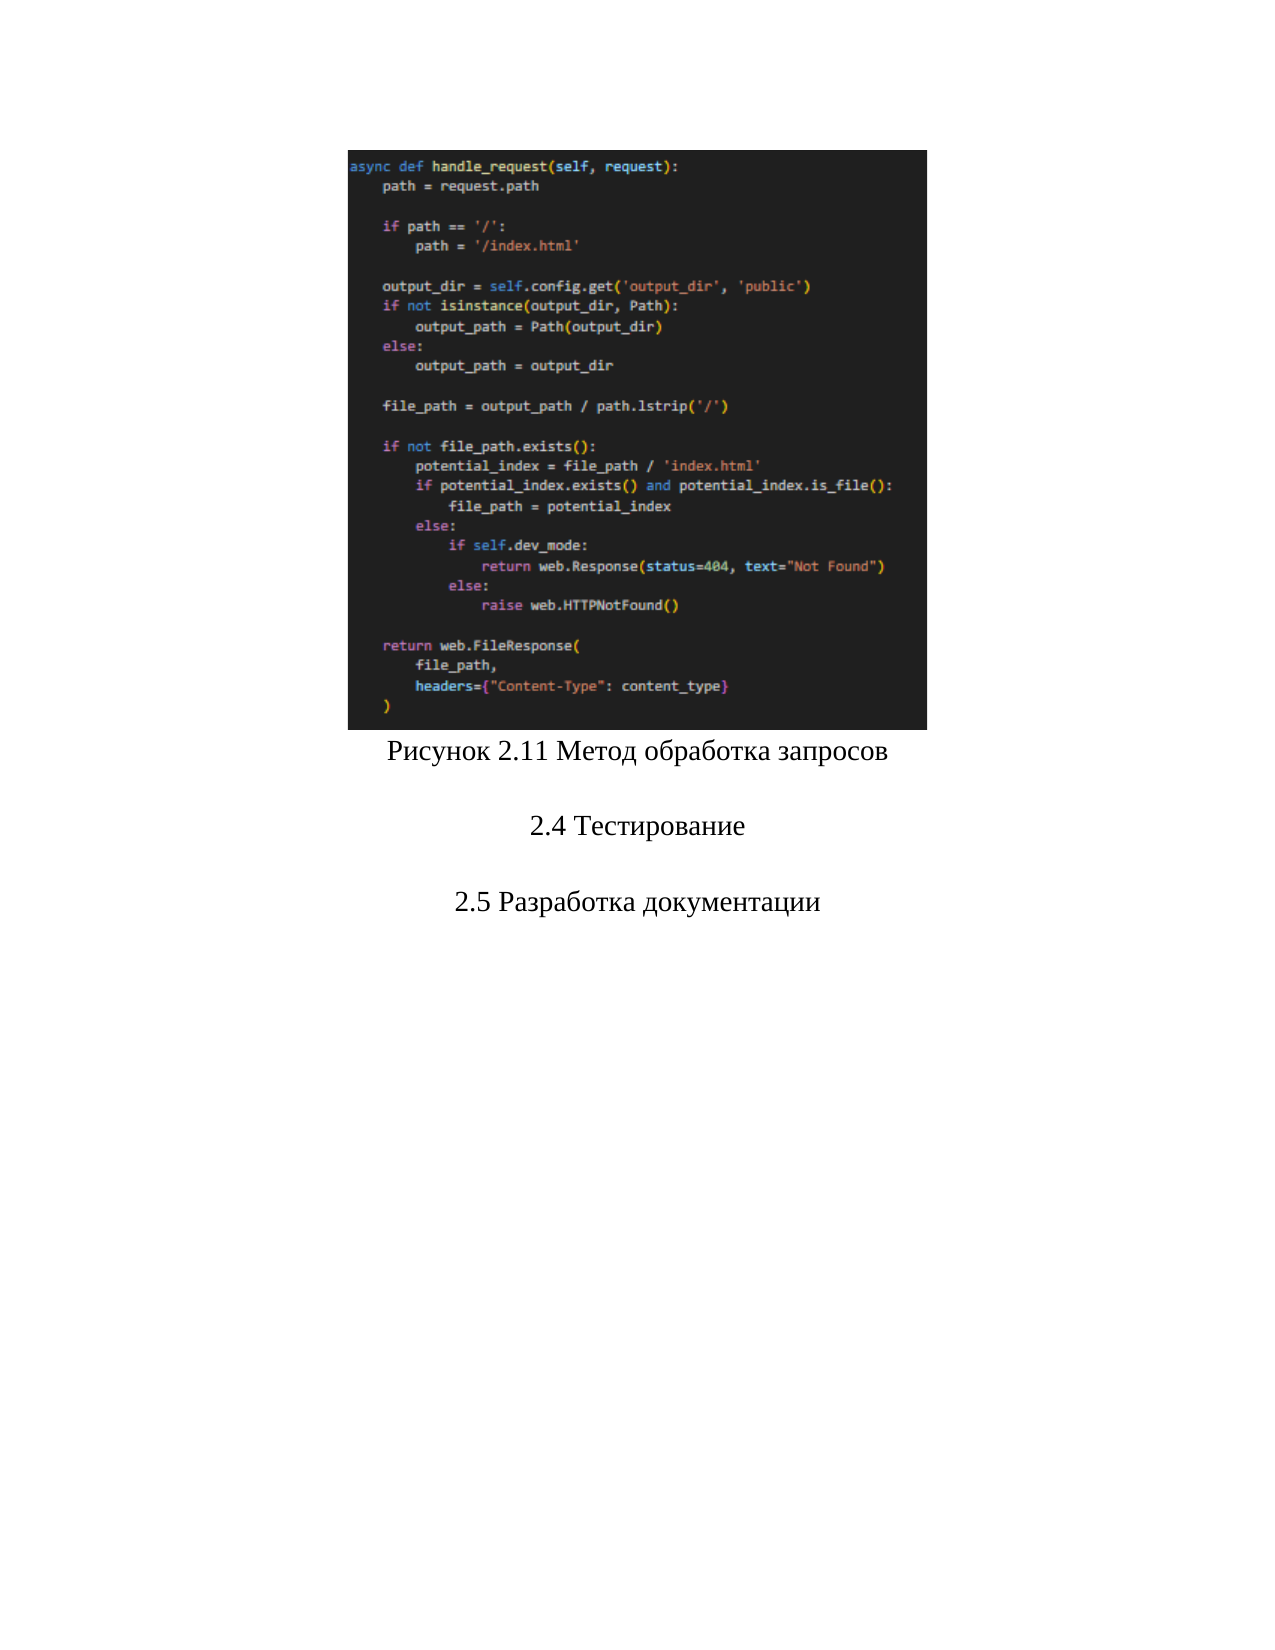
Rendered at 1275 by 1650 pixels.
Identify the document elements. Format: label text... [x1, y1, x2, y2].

subtitle 2.5 Разработка документации [150, 884, 1125, 917]
text Рисунок 2.11 Метод обработка запросов [150, 733, 1125, 767]
subtitle 2.4 Тестирование [150, 808, 1125, 842]
picture [347, 150, 928, 730]
